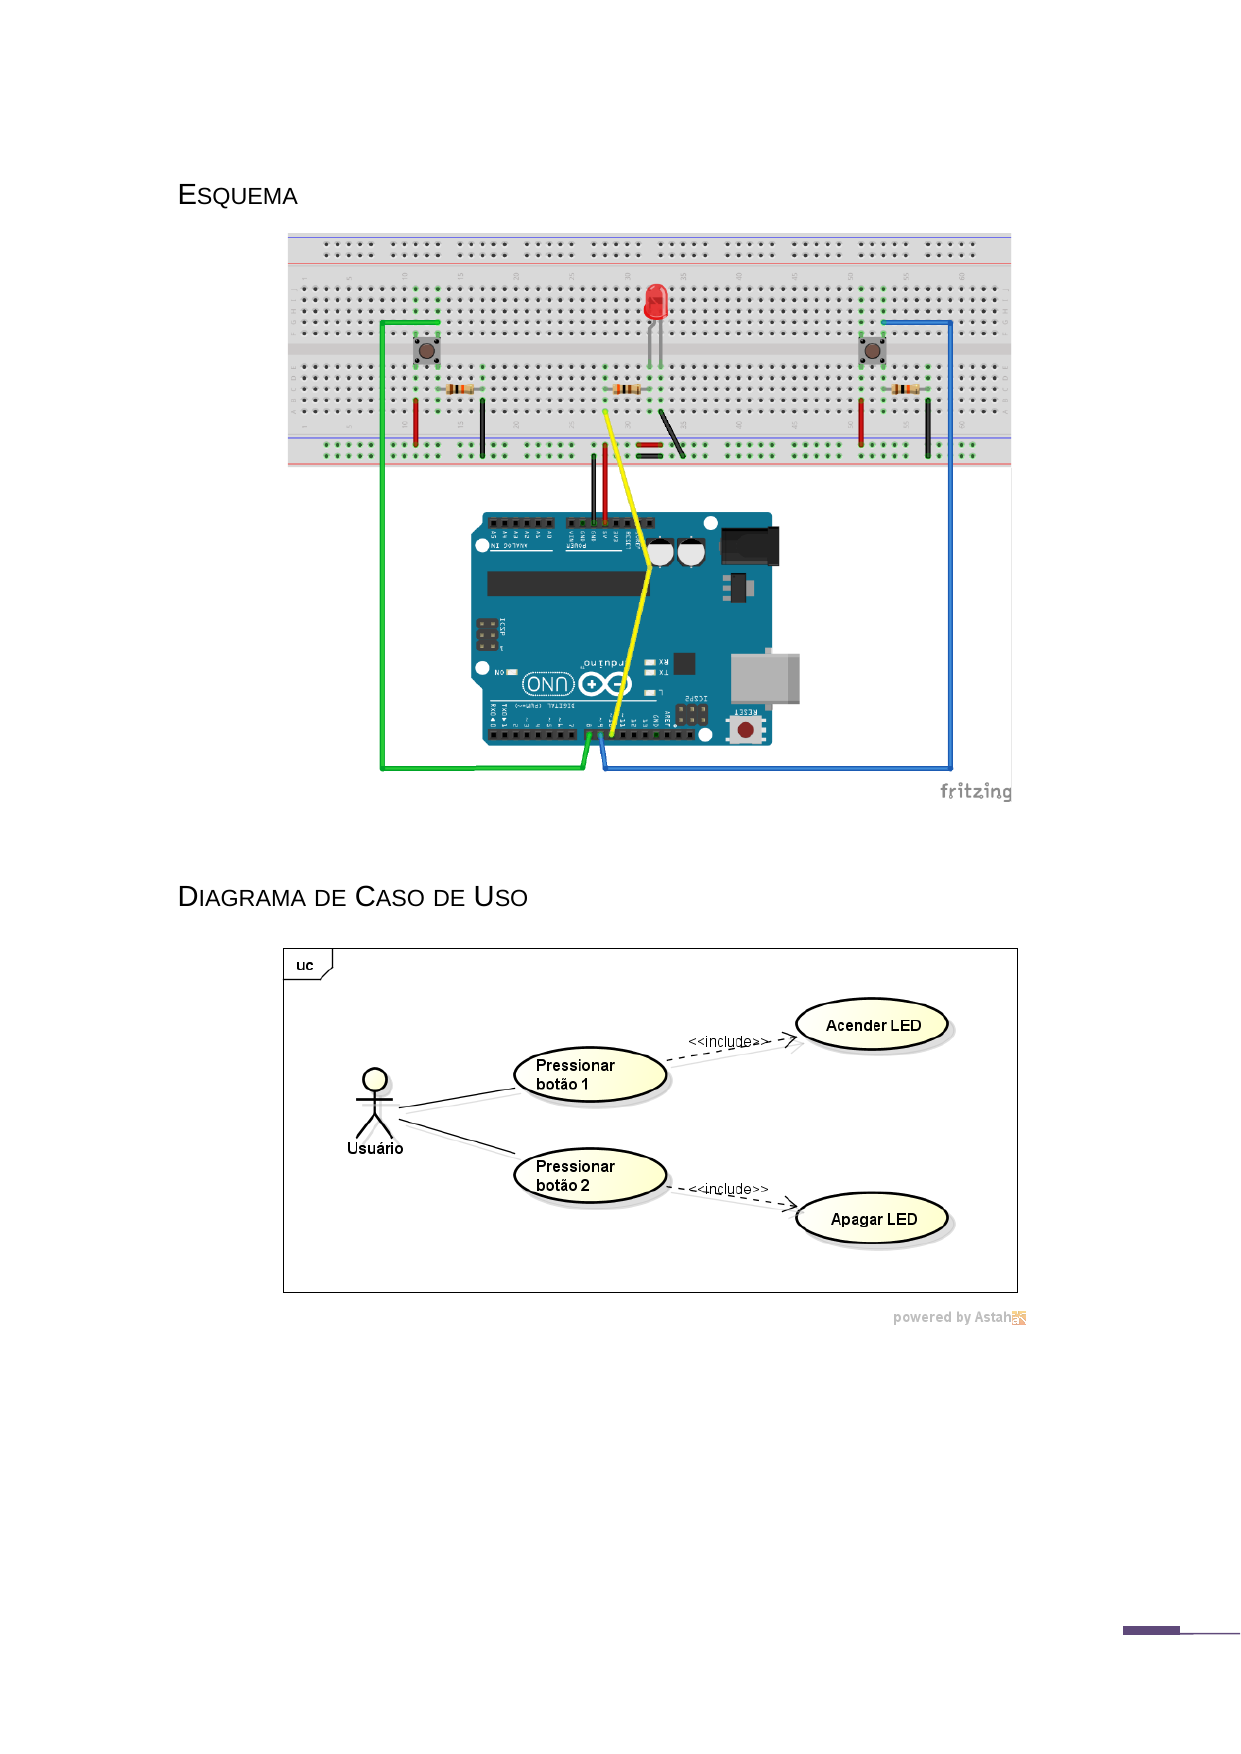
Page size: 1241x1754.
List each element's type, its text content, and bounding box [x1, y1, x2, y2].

text Diagrama de Caso de Uso [177, 879, 1122, 912]
text Esquema [177, 177, 1122, 211]
picture [287, 233, 1012, 802]
picture [270, 935, 1030, 1329]
